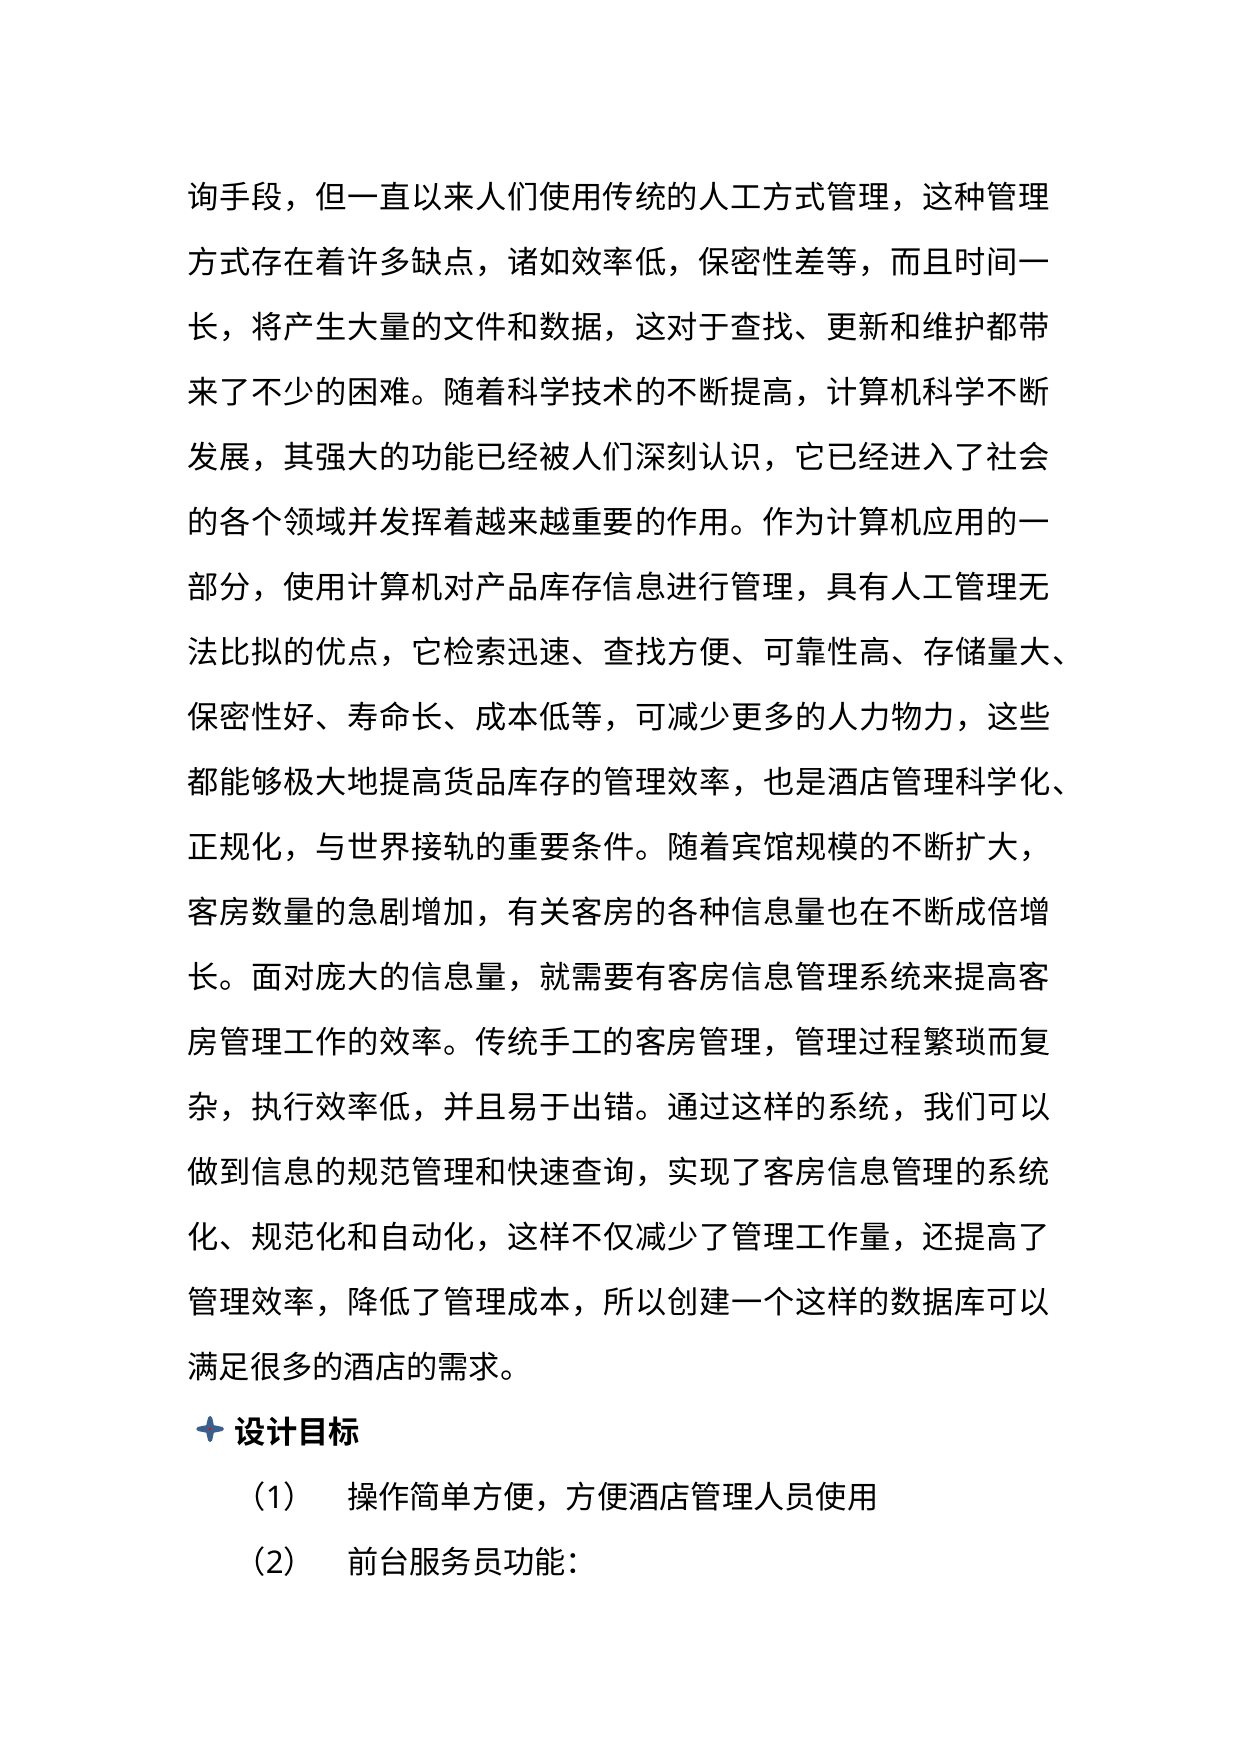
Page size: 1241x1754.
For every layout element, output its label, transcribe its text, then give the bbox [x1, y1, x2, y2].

list 操作简单方便，方便酒店管理人员使用 [234, 1462, 1053, 1527]
text 设计目标 [187, 1397, 1053, 1462]
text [187, 162, 1053, 1397]
list 前台服务员功能： [234, 1527, 1053, 1592]
